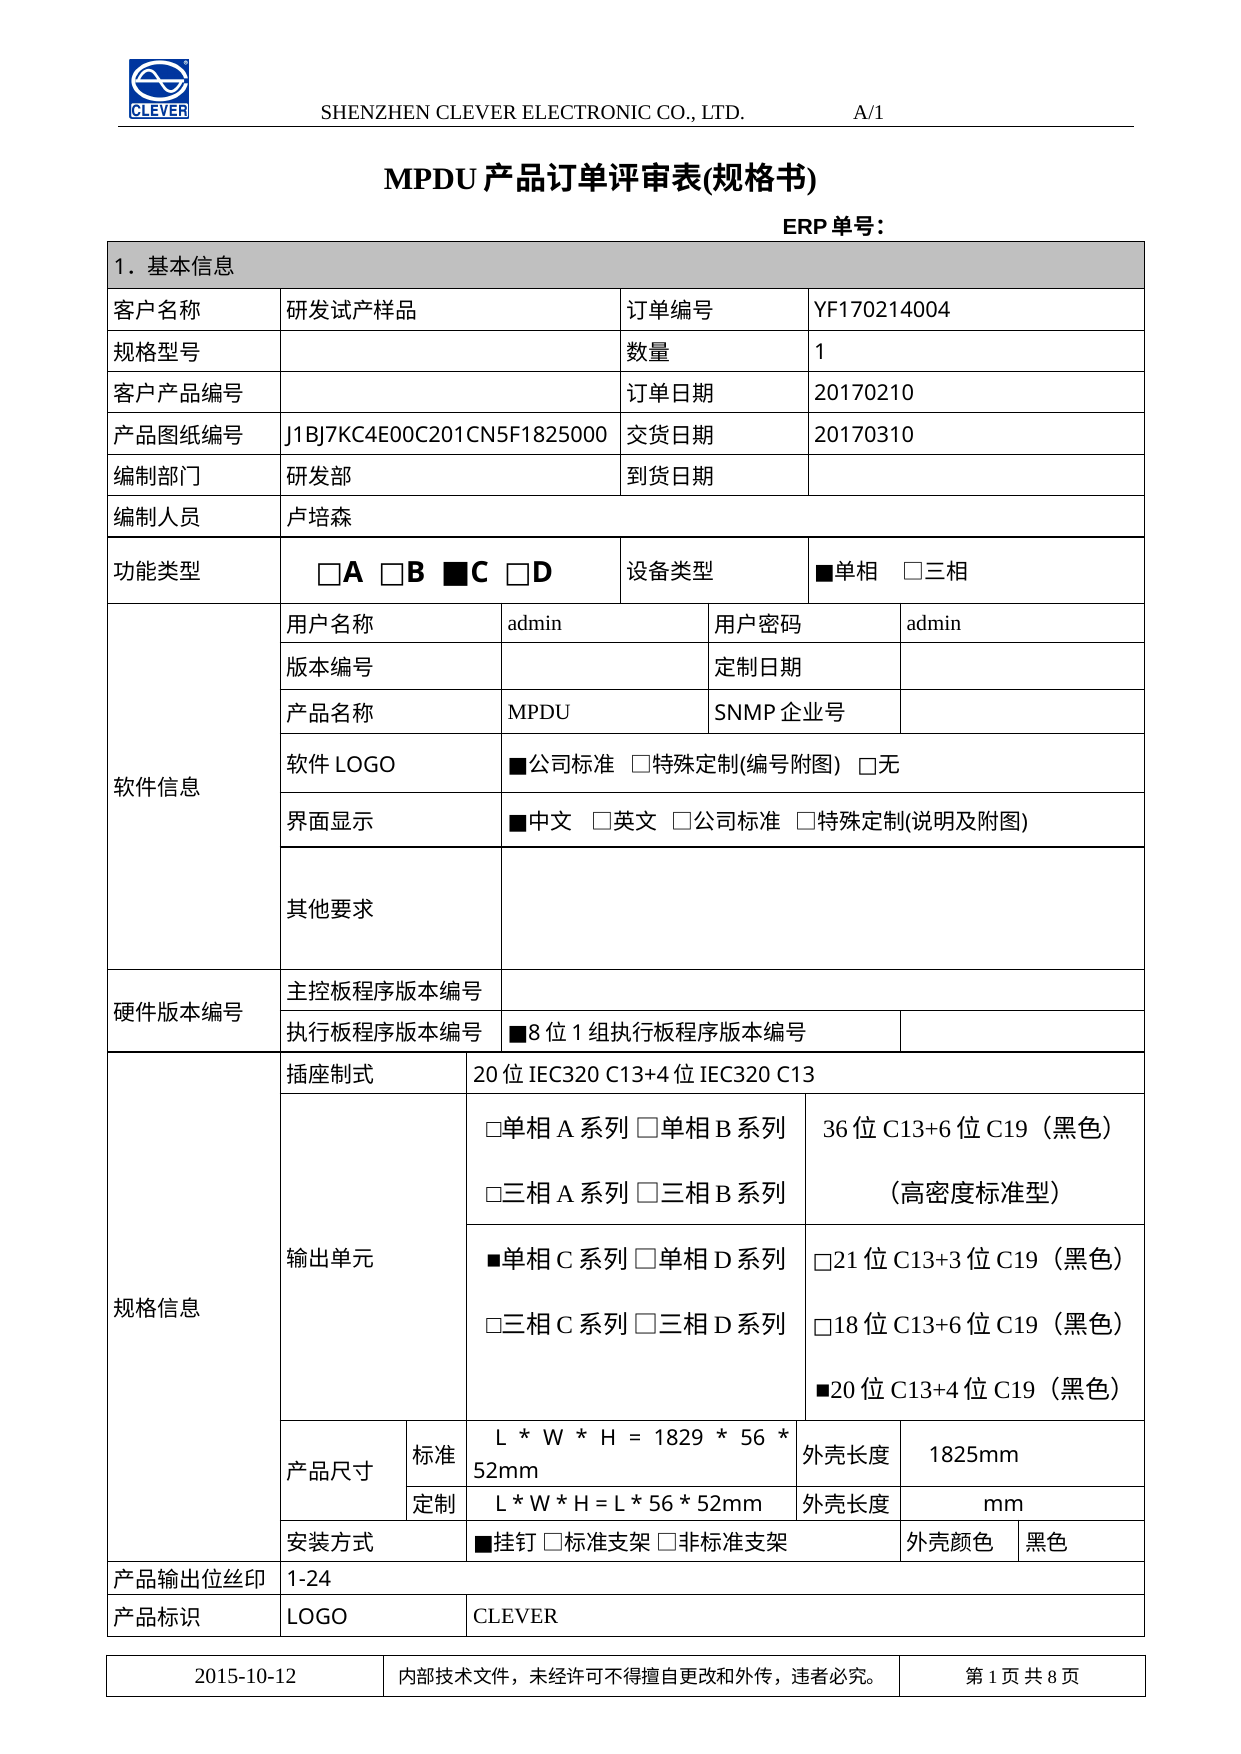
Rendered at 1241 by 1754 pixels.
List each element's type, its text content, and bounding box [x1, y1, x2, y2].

table_cell 产品尺寸 [281, 1421, 406, 1519]
table_cell ■单相C系列 □单相D系列 □三相C系列 □三相D系列 [467, 1225, 805, 1420]
table_cell 36位C13+6位C19（黑色） （高密度标准型） [806, 1094, 1144, 1224]
table_cell 定制日期 [709, 643, 900, 688]
table_cell [901, 1011, 1144, 1051]
table_cell L * W * H = 1829 * 56 * 52mm [467, 1421, 796, 1486]
table_cell admin [502, 604, 708, 642]
table_cell 软件信息 [108, 604, 280, 969]
table_cell 硬件版本编号 [108, 970, 280, 1051]
table_cell [281, 331, 620, 371]
table_cell 1 [809, 331, 1144, 371]
table_cell 定制 [407, 1487, 466, 1519]
table_cell admin [901, 604, 1144, 642]
table_cell 用户密码 [709, 604, 900, 642]
table_cell 产品名称 [281, 690, 501, 733]
table_cell □单相A系列 □单相B系列 □三相A系列 □三相B系列 [467, 1094, 805, 1224]
table_cell 界面显示 [281, 793, 501, 846]
table_header 1．基本信息 [108, 242, 1144, 288]
table_cell 研发部 [281, 455, 620, 495]
table_cell 客户名称 [108, 289, 280, 329]
text MPDU产品订单评审表(规格书) [118, 143, 1134, 208]
table_cell ■挂钉 □标准支架 □非标准支架 [467, 1521, 900, 1561]
table_cell [502, 970, 1144, 1010]
table_cell SNMP企业号 [709, 690, 900, 733]
table_cell 插座制式 [281, 1053, 466, 1093]
table_cell 编制人员 [108, 496, 280, 536]
table_cell 软件LOGO [281, 734, 501, 792]
table_cell 卢培森 [281, 496, 1144, 536]
table_cell 订单日期 [621, 372, 808, 412]
table_cell [502, 848, 1144, 969]
table_cell ■中文 □英文 □公司标准 □特殊定制(说明及附图) [502, 793, 1144, 846]
table_cell 1825mm [901, 1421, 1144, 1486]
table_cell 用户名称 [281, 604, 501, 642]
table_cell 规格信息 [108, 1053, 280, 1561]
table_cell 其他要求 [281, 848, 501, 969]
table_cell 执行板程序版本编号 [281, 1011, 501, 1051]
table_cell 研发试产样品 [281, 289, 620, 329]
table_cell □A □B ■C □D [281, 538, 620, 602]
table_cell □21位C13+3位C19（黑色） □18位C13+6位C19（黑色） ■20位C13+4位C19（黑色） [806, 1225, 1144, 1420]
table_cell 订单编号 [621, 289, 808, 329]
table_cell 版本编号 [281, 643, 501, 688]
table_cell J1BJ7KC4E00C201CN5F1825000 [281, 413, 620, 454]
table_cell [809, 455, 1144, 495]
table_cell CLEVER [467, 1595, 1144, 1636]
table_cell 外壳长度 [797, 1487, 900, 1519]
table_cell [502, 643, 708, 688]
table_cell 外壳颜色 [901, 1521, 1018, 1561]
table_cell 20170210 [809, 372, 1144, 412]
table_cell 安装方式 [281, 1521, 466, 1561]
table_cell 规格型号 [108, 331, 280, 371]
table_cell LOGO [281, 1595, 466, 1636]
table_cell 设备类型 [621, 538, 808, 602]
table_cell YF170214004 [809, 289, 1144, 329]
table_cell 产品标识 [108, 1595, 280, 1636]
table_cell MPDU [502, 690, 708, 733]
table_cell 编制部门 [108, 455, 280, 495]
table_cell 1-24 [281, 1562, 1144, 1594]
table_cell 标准 [407, 1421, 466, 1486]
table_cell 客户产品编号 [108, 372, 280, 412]
table_cell 主控板程序版本编号 [281, 970, 501, 1010]
table_cell mm [901, 1487, 1144, 1519]
table_cell ■8位1组执行板程序版本编号 [502, 1011, 900, 1051]
table_cell ■单相 □三相 [809, 538, 1144, 602]
table_cell 产品图纸编号 [108, 413, 280, 454]
table_cell 数量 [621, 331, 808, 371]
table_cell [901, 643, 1144, 688]
table_cell 20170310 [809, 413, 1144, 454]
table_cell 20位IEC13+4位IEC13 [467, 1053, 1144, 1093]
table_cell 黑色 [1019, 1521, 1144, 1561]
table_cell 产品输出位丝印 [108, 1562, 280, 1594]
table_cell 交货日期 [621, 413, 808, 454]
table_cell [281, 372, 620, 412]
table_cell 外壳长度 [797, 1421, 900, 1486]
table_cell L * W * H = L * 56 * 52mm [467, 1487, 796, 1519]
table_cell 输出单元 [281, 1094, 466, 1420]
table_cell 功能类型 [108, 538, 280, 602]
table_cell ■公司标准 □特殊定制(编号附图) □无 [502, 734, 1144, 792]
text ERP单号： [118, 208, 1134, 241]
table_cell 到货日期 [621, 455, 808, 495]
table_cell [901, 690, 1144, 733]
